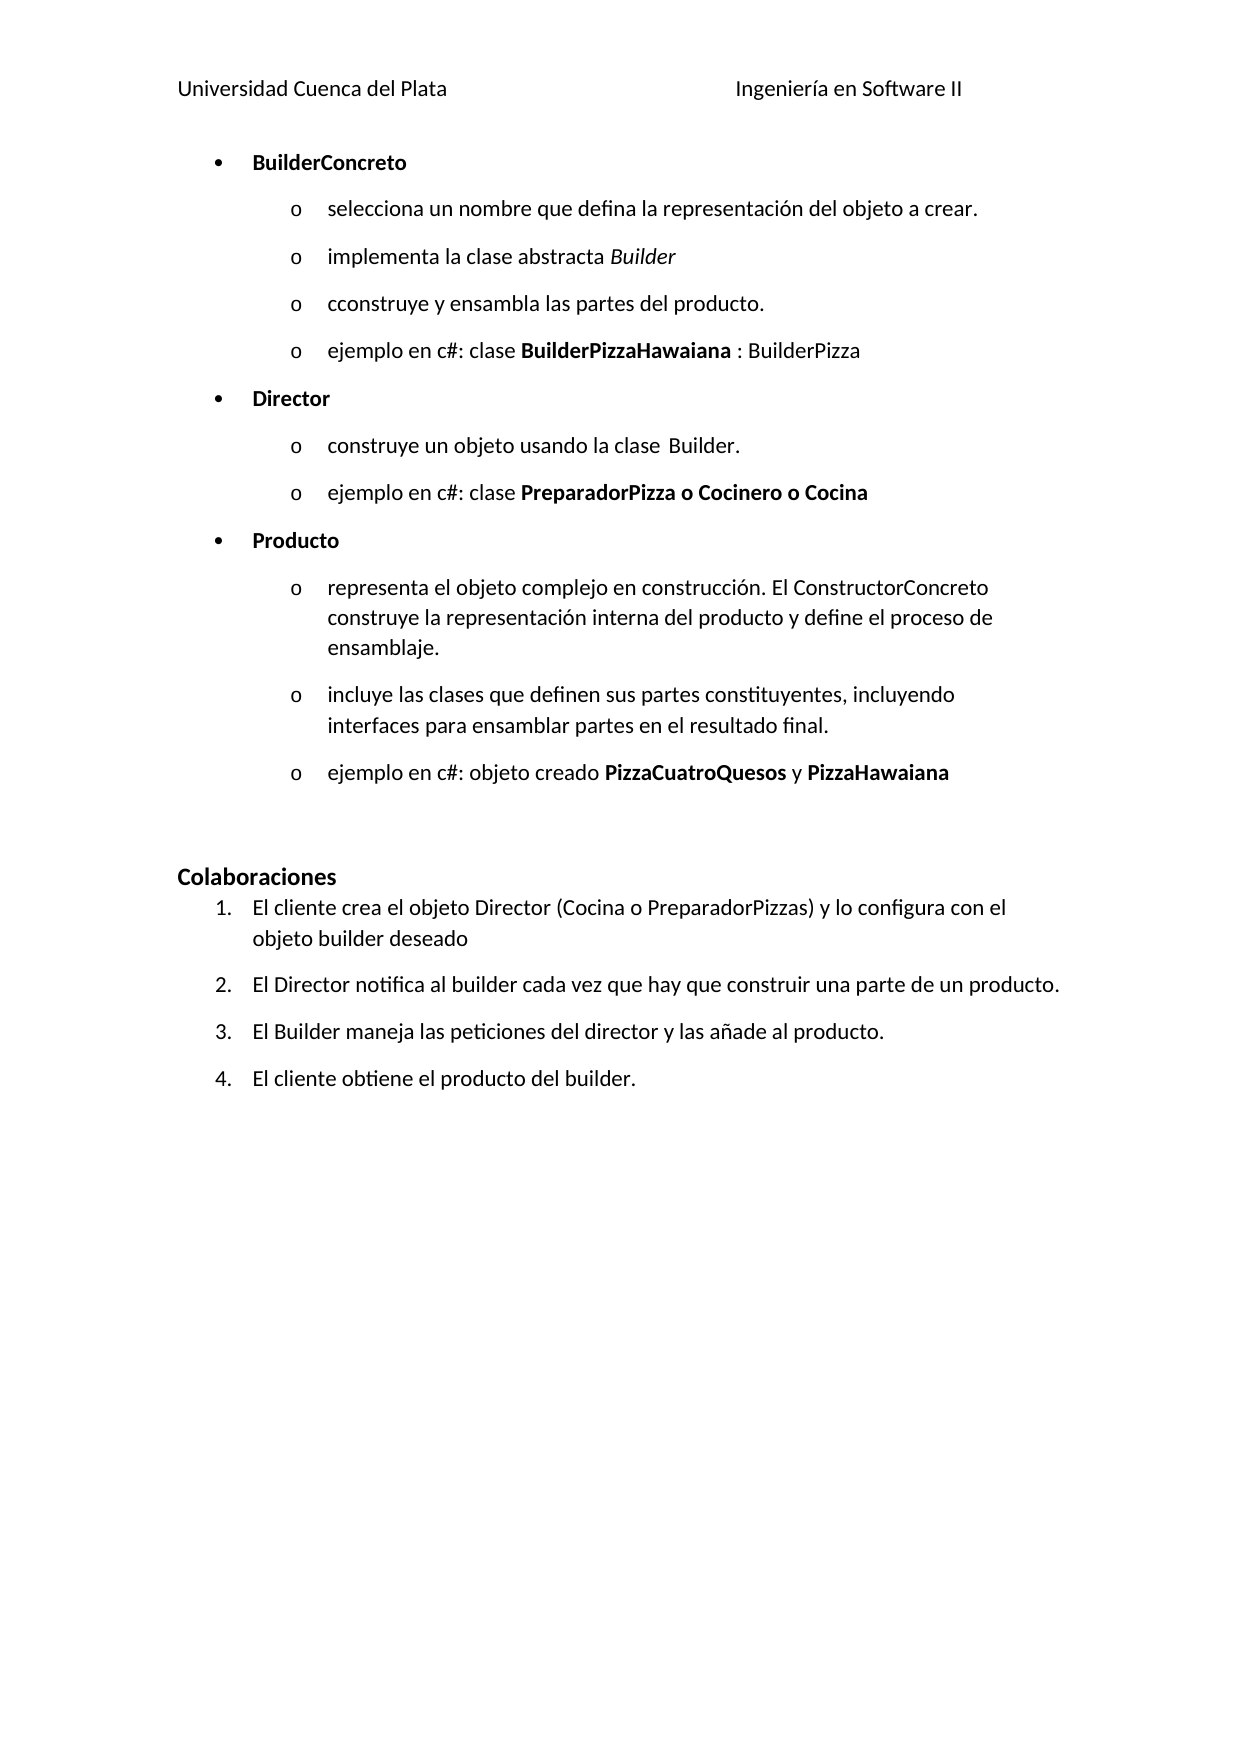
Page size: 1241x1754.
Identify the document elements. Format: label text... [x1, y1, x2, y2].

list ejemplo en c#: clase PreparadorPizza o Cocinero o Cocina [290, 478, 1063, 507]
list implementa la clase abstracta Builder [290, 242, 1063, 270]
list incluye las clases que definen sus partes constituyentes, incluyendo interfaces para ensamblar partes en el resultado final. [290, 680, 1063, 739]
list El cliente crea el objeto Director (Cocina o PreparadorPizzas) y lo configura con el objeto builder deseado [215, 893, 1063, 952]
list selecciona un nombre que defina la representación del objeto a crear. [290, 194, 1063, 223]
list El Builder maneja las peticiones del director y las añade al producto. [215, 1017, 1063, 1046]
list cconstruye y ensambla las partes del producto. [290, 289, 1063, 318]
list BuilderConcreto [215, 148, 1063, 176]
list construye un objeto usando la clase Builder. [290, 431, 1063, 459]
list El cliente obtiene el producto del builder. [215, 1064, 1063, 1092]
list El Director notifica al builder cada vez que hay que construir una parte de un producto. [215, 971, 1063, 999]
list ejemplo en c#: clase BuilderPizzaHawaiana : BuilderPizza [290, 337, 1063, 365]
list Producto [215, 526, 1063, 554]
list Director [215, 384, 1063, 412]
list ejemplo en c#: objeto creado PizzaCuatroQuesos y PizzaHawaiana [290, 758, 1063, 787]
list representa el objeto complejo en construcción. El ConstructorConcreto construye la representación interna del producto y define el proceso de ensamblaje. [290, 573, 1063, 662]
subtitle Colaboraciones [177, 861, 1063, 891]
